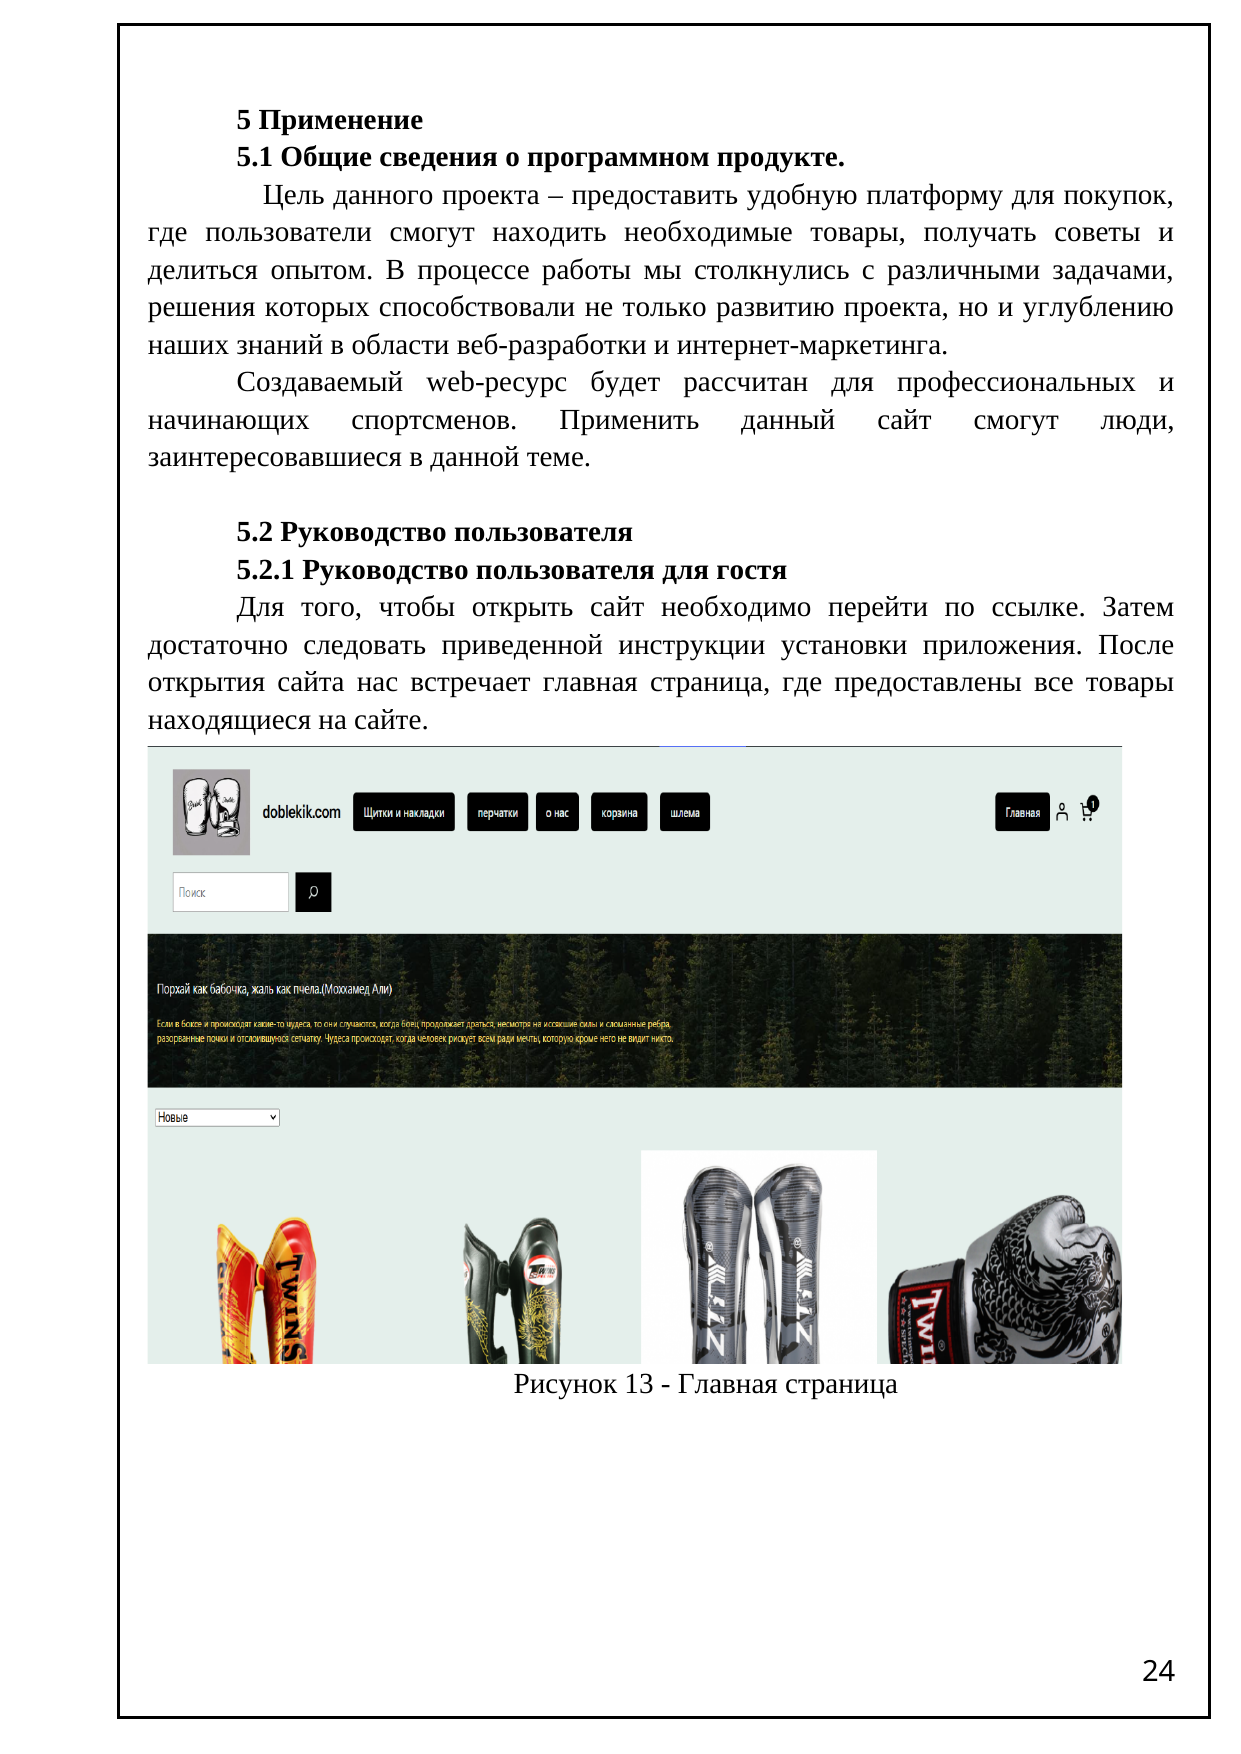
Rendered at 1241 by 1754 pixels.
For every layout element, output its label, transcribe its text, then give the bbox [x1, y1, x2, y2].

text Для того, чтобы открыть сайт необходимо перейти по ссылке. Затем достаточно следовать приведенной инструкции установки приложения. После открытия сайта нас встречает главная страница, где предоставлены все товары находящиеся на сайте. [148, 587, 1175, 737]
text Цель данного проекта – предоставить удобную платформу для покупок, где пользователи смогут находить необходимые товары, получать советы и делиться опытом. В процессе работы мы столкнулись с различными задачами, решения которых способствовали не только развитию проекта, но и углублению наших знаний в области веб-разработки и интернет-маркетинга. [148, 174, 1175, 362]
text 5 Применение [148, 99, 1175, 137]
text 5.2 Руководство пользователя [148, 512, 1175, 549]
text Создаваемый web-ресурс будет рассчитан для профессиональных и начинающих спортсменов. Применить данный сайт смогут люди, заинтересовавшиеся в данной теме. [148, 362, 1175, 474]
text 5.2.1 Руководство пользователя для гостя [148, 549, 1175, 587]
picture [147, 746, 1123, 1364]
text 5.1 Общие сведения о программном продукте. [148, 137, 1175, 174]
